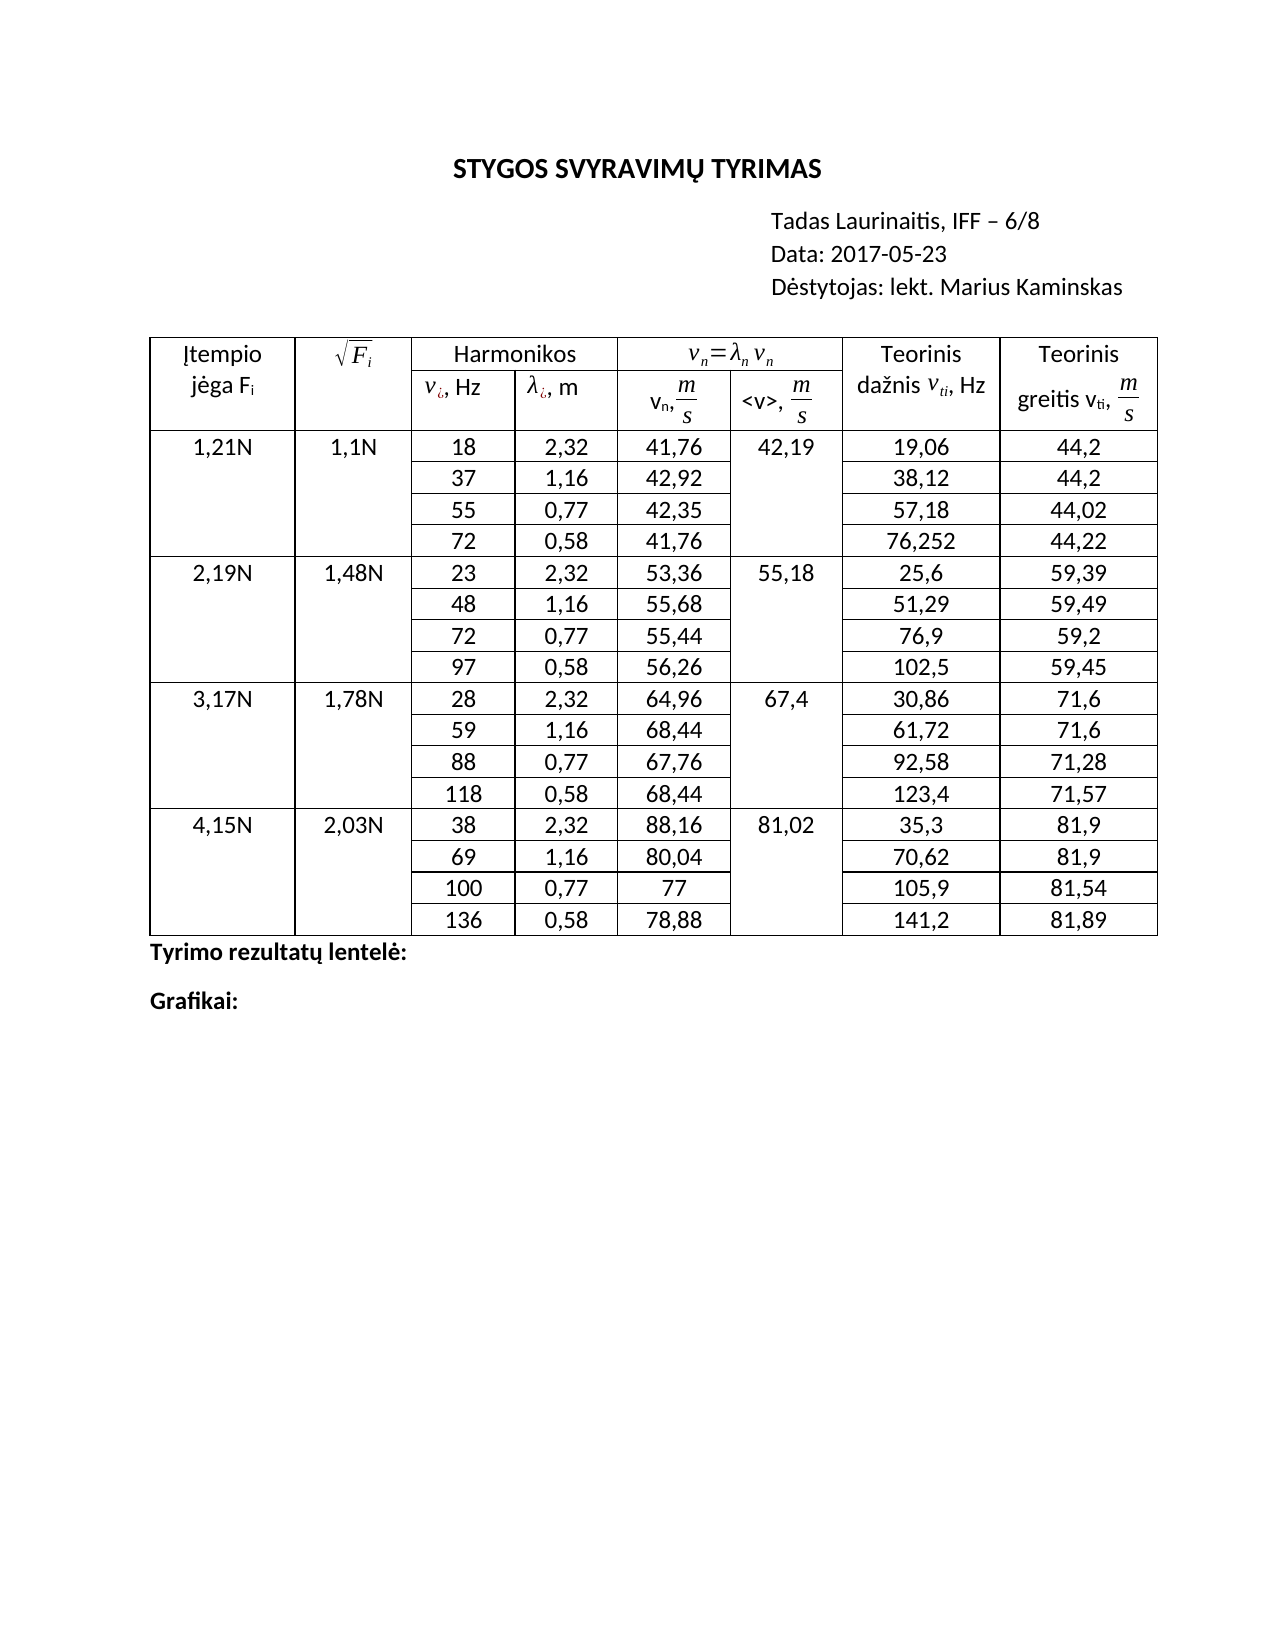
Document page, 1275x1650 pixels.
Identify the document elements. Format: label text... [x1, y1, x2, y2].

table_cell 77 [618, 873, 730, 903]
table_cell 136 [412, 904, 514, 934]
table_cell 1,48N [296, 557, 411, 682]
table_cell 78,88 [618, 904, 730, 934]
table_cell 19,06 [843, 431, 999, 461]
table_cell 68,44 [618, 778, 730, 808]
table_cell 1,16 [516, 841, 617, 871]
table_cell 38,12 [843, 462, 999, 493]
table_cell 2,03N [296, 809, 411, 934]
table_cell 0,77 [516, 746, 617, 777]
table_cell 80,04 [618, 841, 730, 871]
table_cell 1,21N [151, 431, 294, 556]
text Data: 2017-05-23 [300, 238, 1125, 269]
table_cell , m [516, 371, 617, 429]
table_cell 23 [412, 557, 514, 587]
table_header [618, 338, 842, 369]
table_cell 72 [412, 525, 514, 556]
table_cell 42,35 [618, 494, 730, 524]
table_cell 0,58 [516, 778, 617, 808]
table_cell 55,44 [618, 620, 730, 651]
table_cell 88,16 [618, 809, 730, 840]
table_cell 81,9 [1001, 809, 1157, 840]
table_cell 55,68 [618, 589, 730, 619]
text Tadas Laurinaitis, IFF – 6/8 [150, 205, 1125, 236]
table_cell 42,19 [731, 431, 842, 556]
table_cell vn, [618, 371, 730, 429]
text Tyrimo rezultatų lentelė: [150, 936, 1125, 966]
table_cell 81,9 [1001, 841, 1157, 871]
table_cell 1,16 [516, 715, 617, 745]
table_cell 41,76 [618, 431, 730, 461]
table_cell 2,19N [151, 557, 294, 682]
table_cell 76,252 [843, 525, 999, 556]
table_cell 53,36 [618, 557, 730, 587]
table_cell 141,2 [843, 904, 999, 934]
table_cell 70,62 [843, 841, 999, 871]
table_cell 69 [412, 841, 514, 871]
table_header Teorinis dažnis , Hz [843, 338, 999, 429]
table_cell 38 [412, 809, 514, 840]
table_cell 42,92 [618, 462, 730, 493]
table_cell 30,86 [843, 683, 999, 714]
table_cell 67,4 [731, 683, 842, 808]
table_cell 64,96 [618, 683, 730, 714]
table_header Įtempio jėga Fi [151, 338, 294, 429]
table_cell 2,32 [516, 683, 617, 714]
table_cell 1,78N [296, 683, 411, 808]
table_cell 44,02 [1001, 494, 1157, 524]
table_cell 3,17N [151, 683, 294, 808]
table_cell 56,26 [618, 652, 730, 682]
table_header Teorinis greitis vti, [1001, 338, 1157, 429]
table_cell 0,77 [516, 873, 617, 903]
table_cell 0,58 [516, 525, 617, 556]
table_cell 44,22 [1001, 525, 1157, 556]
table_cell 48 [412, 589, 514, 619]
table_cell 97 [412, 652, 514, 682]
table_cell 55,18 [731, 557, 842, 682]
table_cell 41,76 [618, 525, 730, 556]
table_cell 71,28 [1001, 746, 1157, 777]
table_cell 1,16 [516, 462, 617, 493]
table_cell 2,32 [516, 431, 617, 461]
table_cell <v>, [731, 371, 842, 429]
table_cell 59,49 [1001, 589, 1157, 619]
table_cell 57,18 [843, 494, 999, 524]
table_cell 71,57 [1001, 778, 1157, 808]
table_cell 118 [412, 778, 514, 808]
table_cell 0,77 [516, 494, 617, 524]
table_cell 67,76 [618, 746, 730, 777]
table_cell 0,77 [516, 620, 617, 651]
table_cell 81,54 [1001, 873, 1157, 903]
table_cell 81,89 [1001, 904, 1157, 934]
table_cell 59,39 [1001, 557, 1157, 587]
text Grafikai: [150, 985, 1125, 1016]
table_cell 0,58 [516, 652, 617, 682]
table_cell 59 [412, 715, 514, 745]
table_cell 81,02 [731, 809, 842, 934]
table_cell 102,5 [843, 652, 999, 682]
table_cell 59,45 [1001, 652, 1157, 682]
table_cell 59,2 [1001, 620, 1157, 651]
table_cell 71,6 [1001, 715, 1157, 745]
table_cell 61,72 [843, 715, 999, 745]
table_cell 51,29 [843, 589, 999, 619]
table_cell 123,4 [843, 778, 999, 808]
text Dėstytojas: lekt. Marius Kaminskas [300, 271, 1125, 302]
table_header Harmonikos [412, 338, 617, 369]
table_cell 28 [412, 683, 514, 714]
table_cell 100 [412, 873, 514, 903]
table_cell 68,44 [618, 715, 730, 745]
table_cell 55 [412, 494, 514, 524]
table_cell 44,2 [1001, 462, 1157, 493]
table_cell 2,32 [516, 557, 617, 587]
table_cell 71,6 [1001, 683, 1157, 714]
table_header [296, 338, 411, 429]
text STYGOS SVYRAVIMŲ TYRIMAS [150, 150, 1125, 186]
table_cell 1,1N [296, 431, 411, 556]
table_cell , Hz [412, 371, 514, 429]
table_cell 105,9 [843, 873, 999, 903]
table_cell 1,16 [516, 589, 617, 619]
table_cell 2,32 [516, 809, 617, 840]
table_cell 25,6 [843, 557, 999, 587]
table_cell 37 [412, 462, 514, 493]
table_cell 35,3 [843, 809, 999, 840]
table_cell 72 [412, 620, 514, 651]
table_cell 92,58 [843, 746, 999, 777]
table_cell 76,9 [843, 620, 999, 651]
table_cell 88 [412, 746, 514, 777]
table_cell 4,15N [151, 809, 294, 934]
table_cell 0,58 [516, 904, 617, 934]
table_cell 18 [412, 431, 514, 461]
table_cell 44,2 [1001, 431, 1157, 461]
